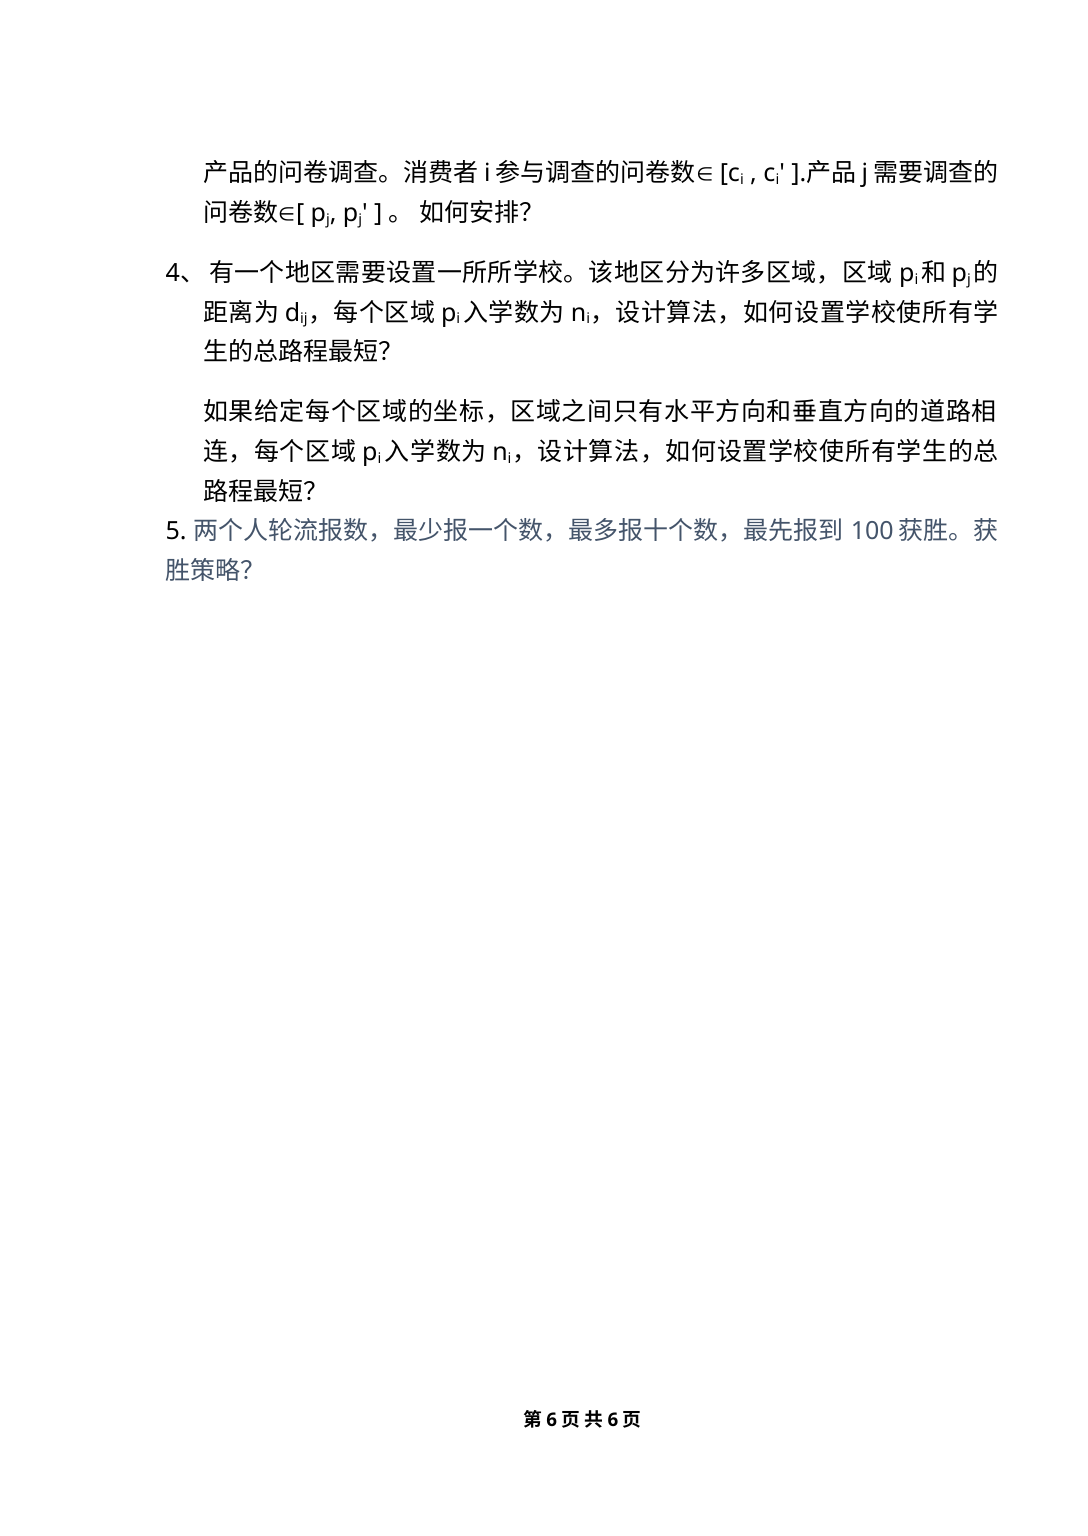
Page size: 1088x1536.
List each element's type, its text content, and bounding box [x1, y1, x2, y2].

list 5. 两个人轮流报数，最少报一个数，最多报十个数，最先报到100获胜。获胜策略？ [165, 509, 999, 589]
list 有一个地区需要设置一所所学校。该地区分为许多区域，区域pi和pj的距离为dij，每个区域pi入学数为ni，设计算法，如何设置学校使所有学生的总路程最短？ [165, 250, 999, 370]
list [165, 151, 999, 231]
list 如果给定每个区域的坐标，区域之间只有水平方向和垂直方向的道路相连，每个区域pi入学数为ni，设计算法，如何设置学校使所有学生的总路程最短？ [203, 390, 999, 509]
